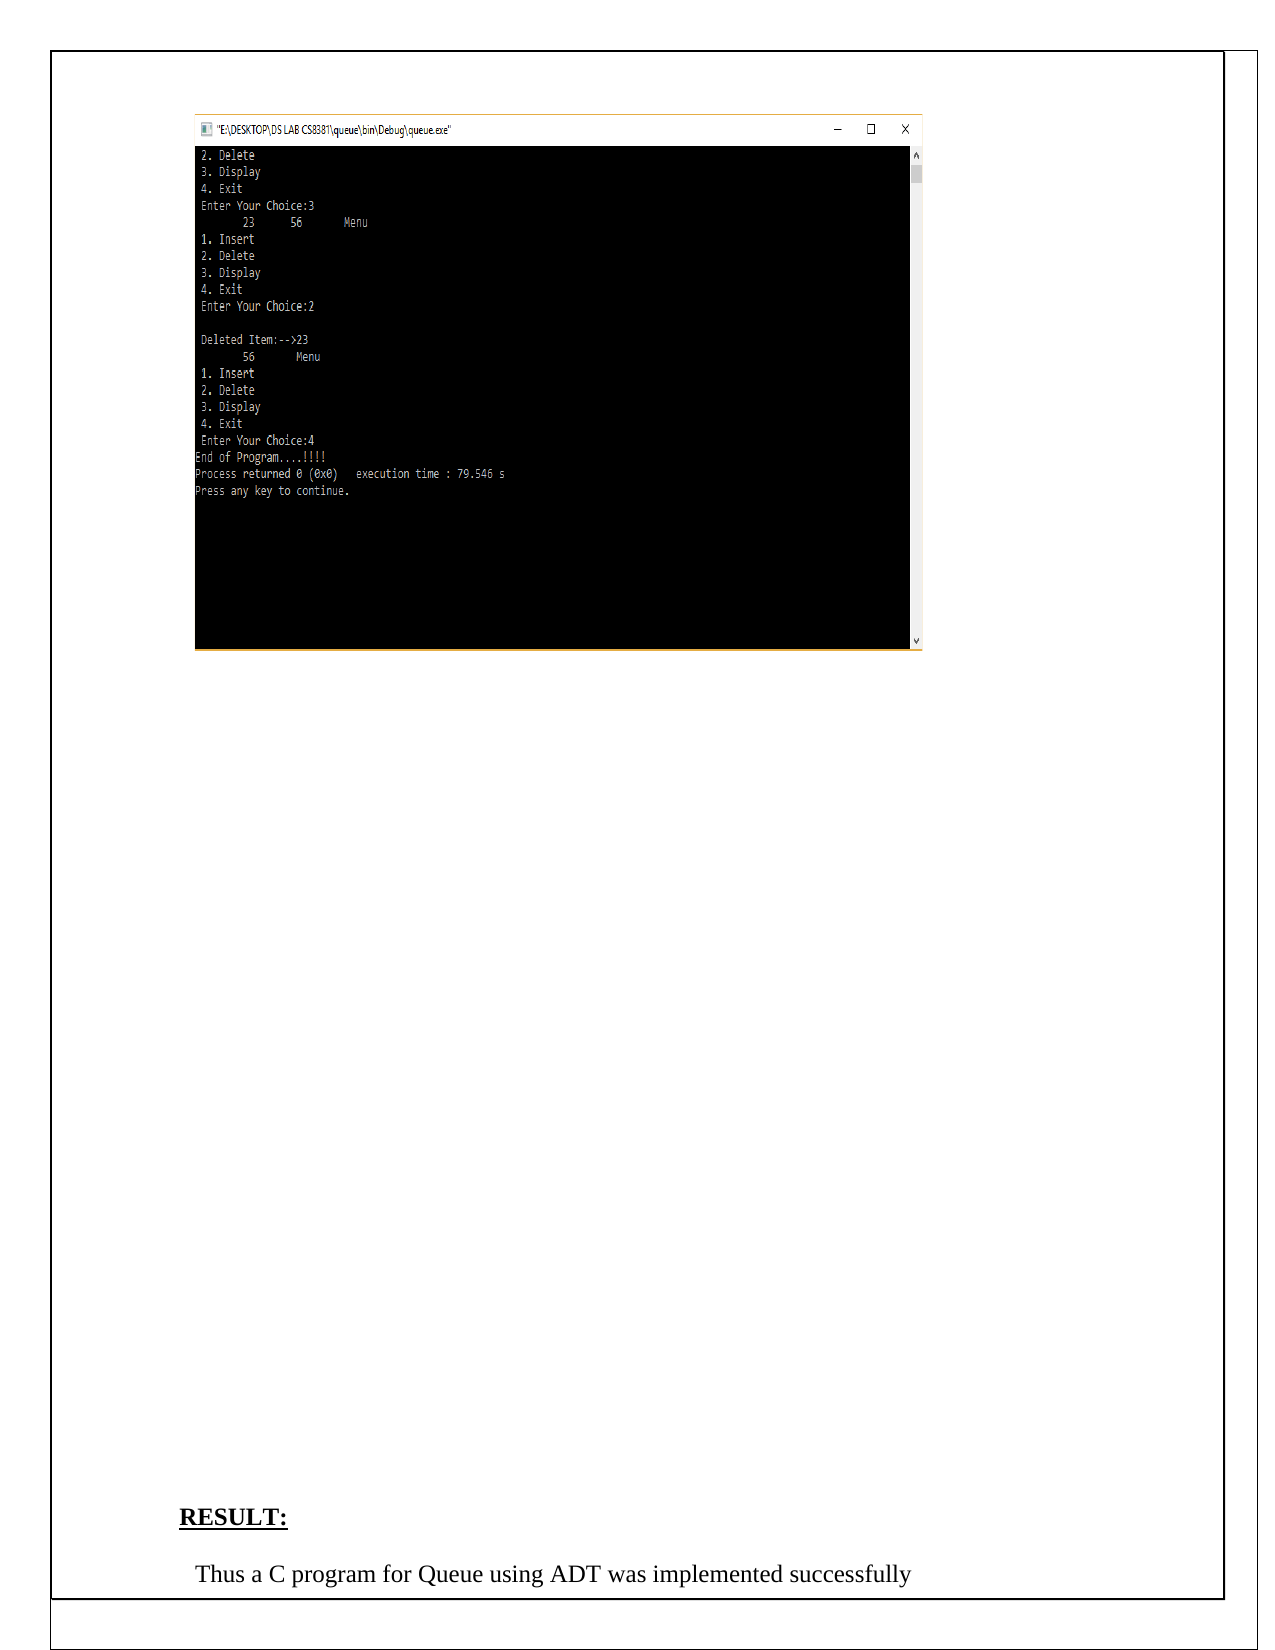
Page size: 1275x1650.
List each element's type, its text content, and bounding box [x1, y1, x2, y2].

picture [194, 114, 923, 651]
text RESULT: [179, 1502, 1257, 1531]
text Thus a C program for Queue using ADT was implemented successfully [195, 1559, 1257, 1588]
